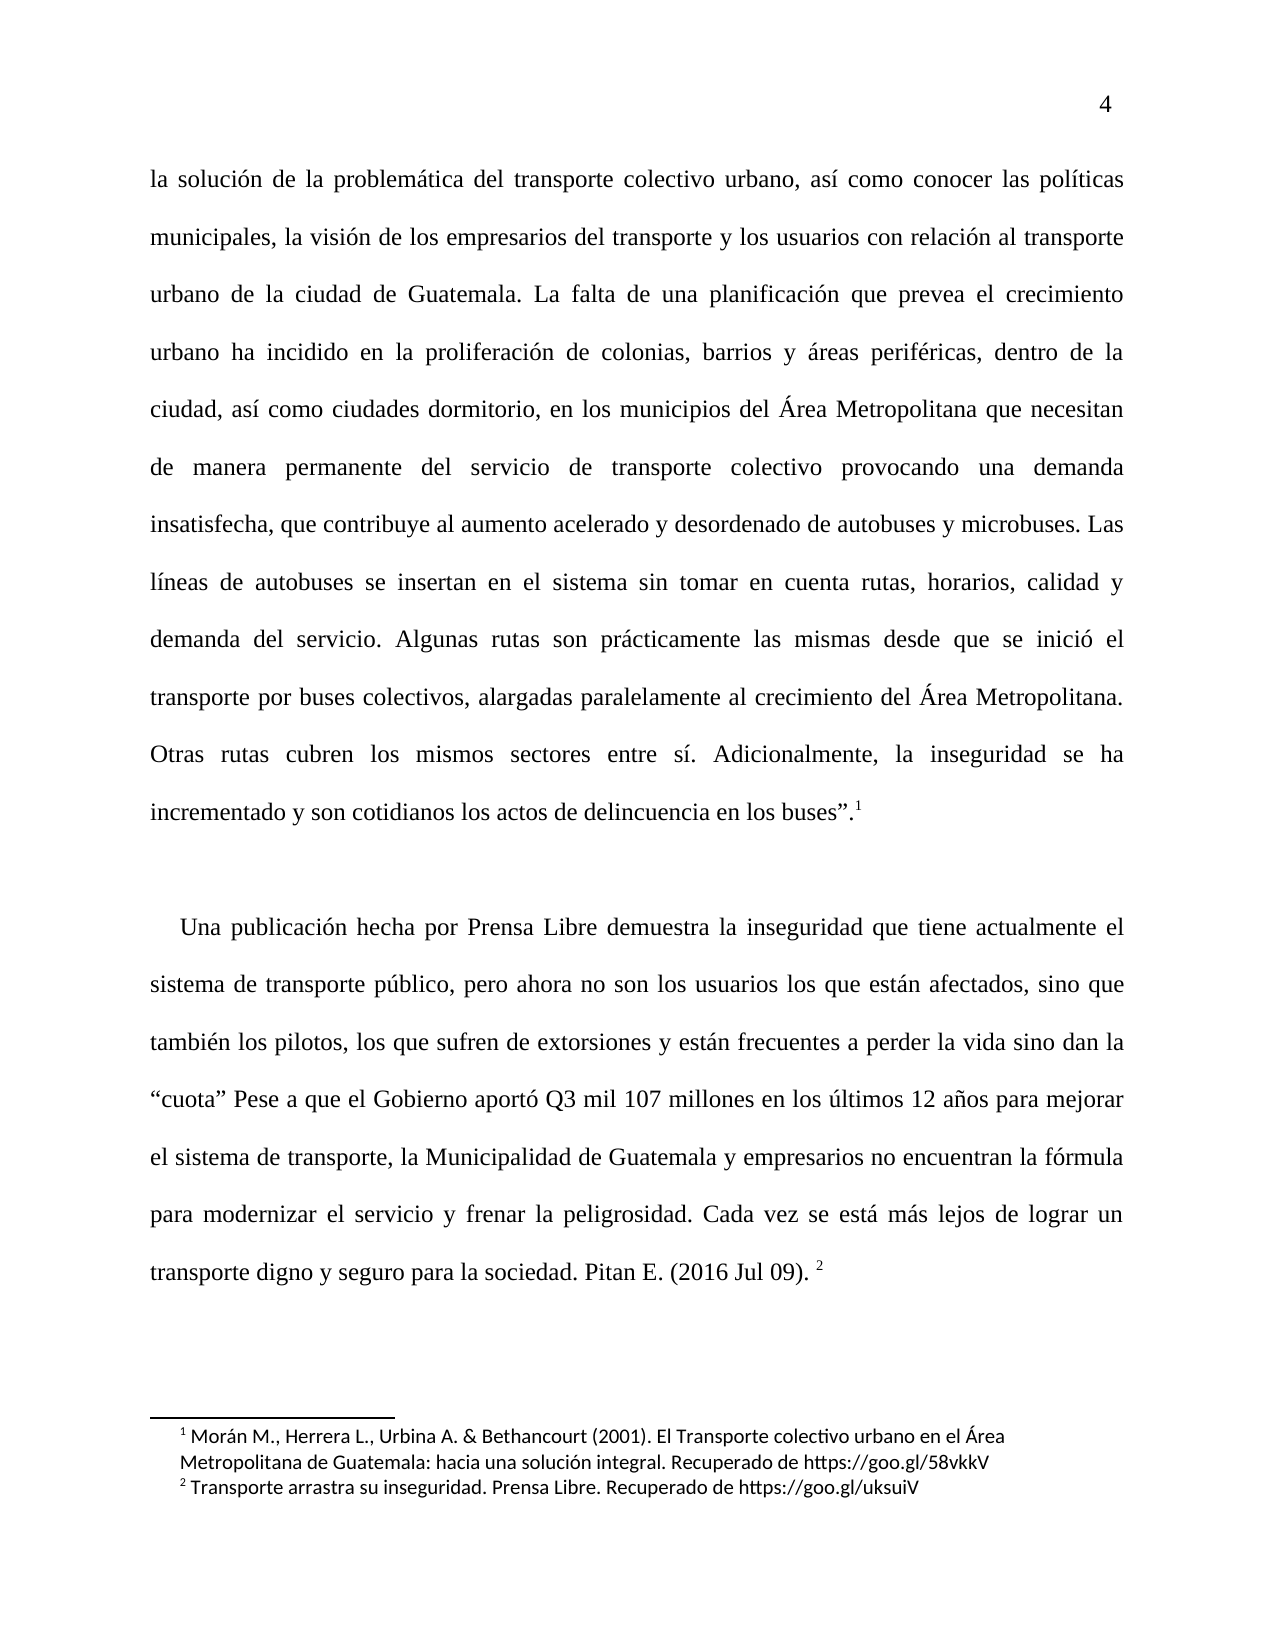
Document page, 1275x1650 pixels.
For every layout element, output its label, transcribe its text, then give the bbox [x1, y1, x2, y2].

text Una publicación hecha por Prensa Libre demuestra la inseguridad que tiene actualmente el sistema de transporte público, pero ahora no son los usuarios los que están afectados, sino que también los pilotos, los que sufren de extorsiones y están frecuentes a perder la vida sino dan la “cuota” Pese a que el Gobierno aportó Q3 mil 107 millones en los últimos 12 años para mejorar el sistema de transporte, la Municipalidad de Guatemala y empresarios no encuentran la fórmula para modernizar el servicio y frenar la peligrosidad. Cada vez se está más lejos de lograr un transporte digno y seguro para la sociedad. Pitan E. (2016 Jul 09). [150, 912, 1125, 1286]
